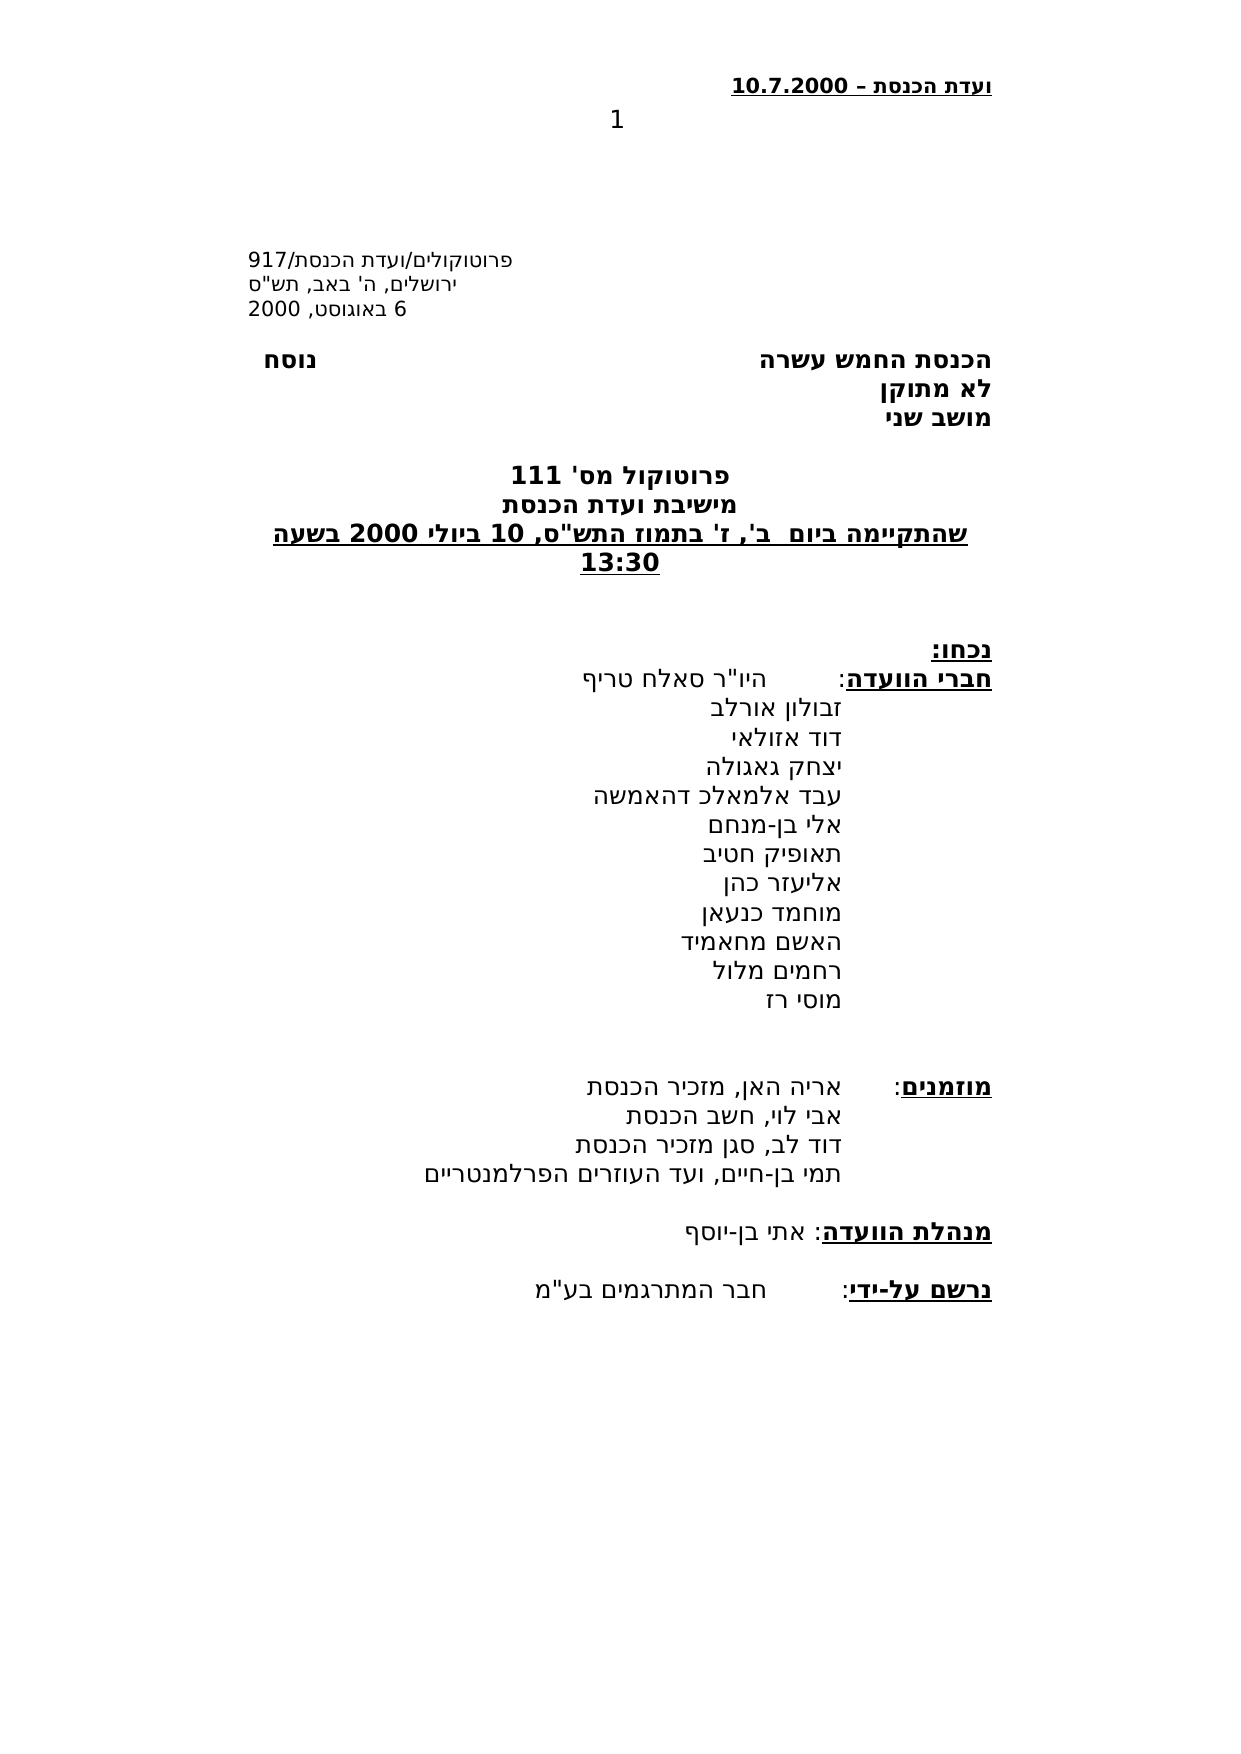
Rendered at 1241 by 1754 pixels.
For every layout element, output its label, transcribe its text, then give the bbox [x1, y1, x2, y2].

text אלי בן-מנחם [248, 810, 842, 839]
text רחמים מלול [248, 956, 842, 985]
text אבי לוי, חשב הכנסת [248, 1101, 842, 1130]
text עבד אלמאלכ דהאמשה [248, 781, 842, 810]
text יצחק גאגולה [248, 752, 842, 781]
text תאופיק חטיב [248, 839, 842, 869]
text נרשם על-ידי: חבר המתרגמים בע"מ [248, 1275, 992, 1304]
text פרוטוקולים/ועדת הכנסת/917 [248, 248, 992, 272]
text מישיבת ועדת הכנסת [248, 490, 992, 519]
subtitle מושב שני [248, 403, 992, 432]
text הכנסת החמש עשרה נוסח לא מתוקן [248, 345, 992, 403]
text האשם מחאמיד [248, 927, 842, 956]
text תמי בן-חיים, ועד העוזרים הפרלמנטריים [248, 1159, 842, 1189]
text מוזמנים: אריה האן, מזכיר הכנסת [248, 1072, 992, 1101]
text מנהלת הוועדה: אתי בן-יוסף [248, 1217, 992, 1247]
text ירושלים, ה' באב, תש"ס [248, 272, 992, 297]
text שהתקיימה ביום ב', ז' בתמוז התש"ס, 10 ביולי 2000 בשעה 13:30 [248, 519, 992, 578]
text מוסי רז [248, 985, 842, 1014]
text 6 באוגוסט, 2000 [248, 297, 992, 321]
text אליעזר כהן [248, 869, 842, 898]
text נכחו: [248, 635, 992, 664]
text מוחמד כנעאן [248, 898, 842, 927]
text חברי הוועדה: היו"ר סאלח טריף [248, 664, 992, 694]
text דוד לב, סגן מזכיר הכנסת [248, 1130, 842, 1159]
text דוד אזולאי [248, 723, 842, 752]
text זבולון אורלב [248, 694, 842, 723]
text פרוטוקול מס' 111 [248, 461, 992, 490]
